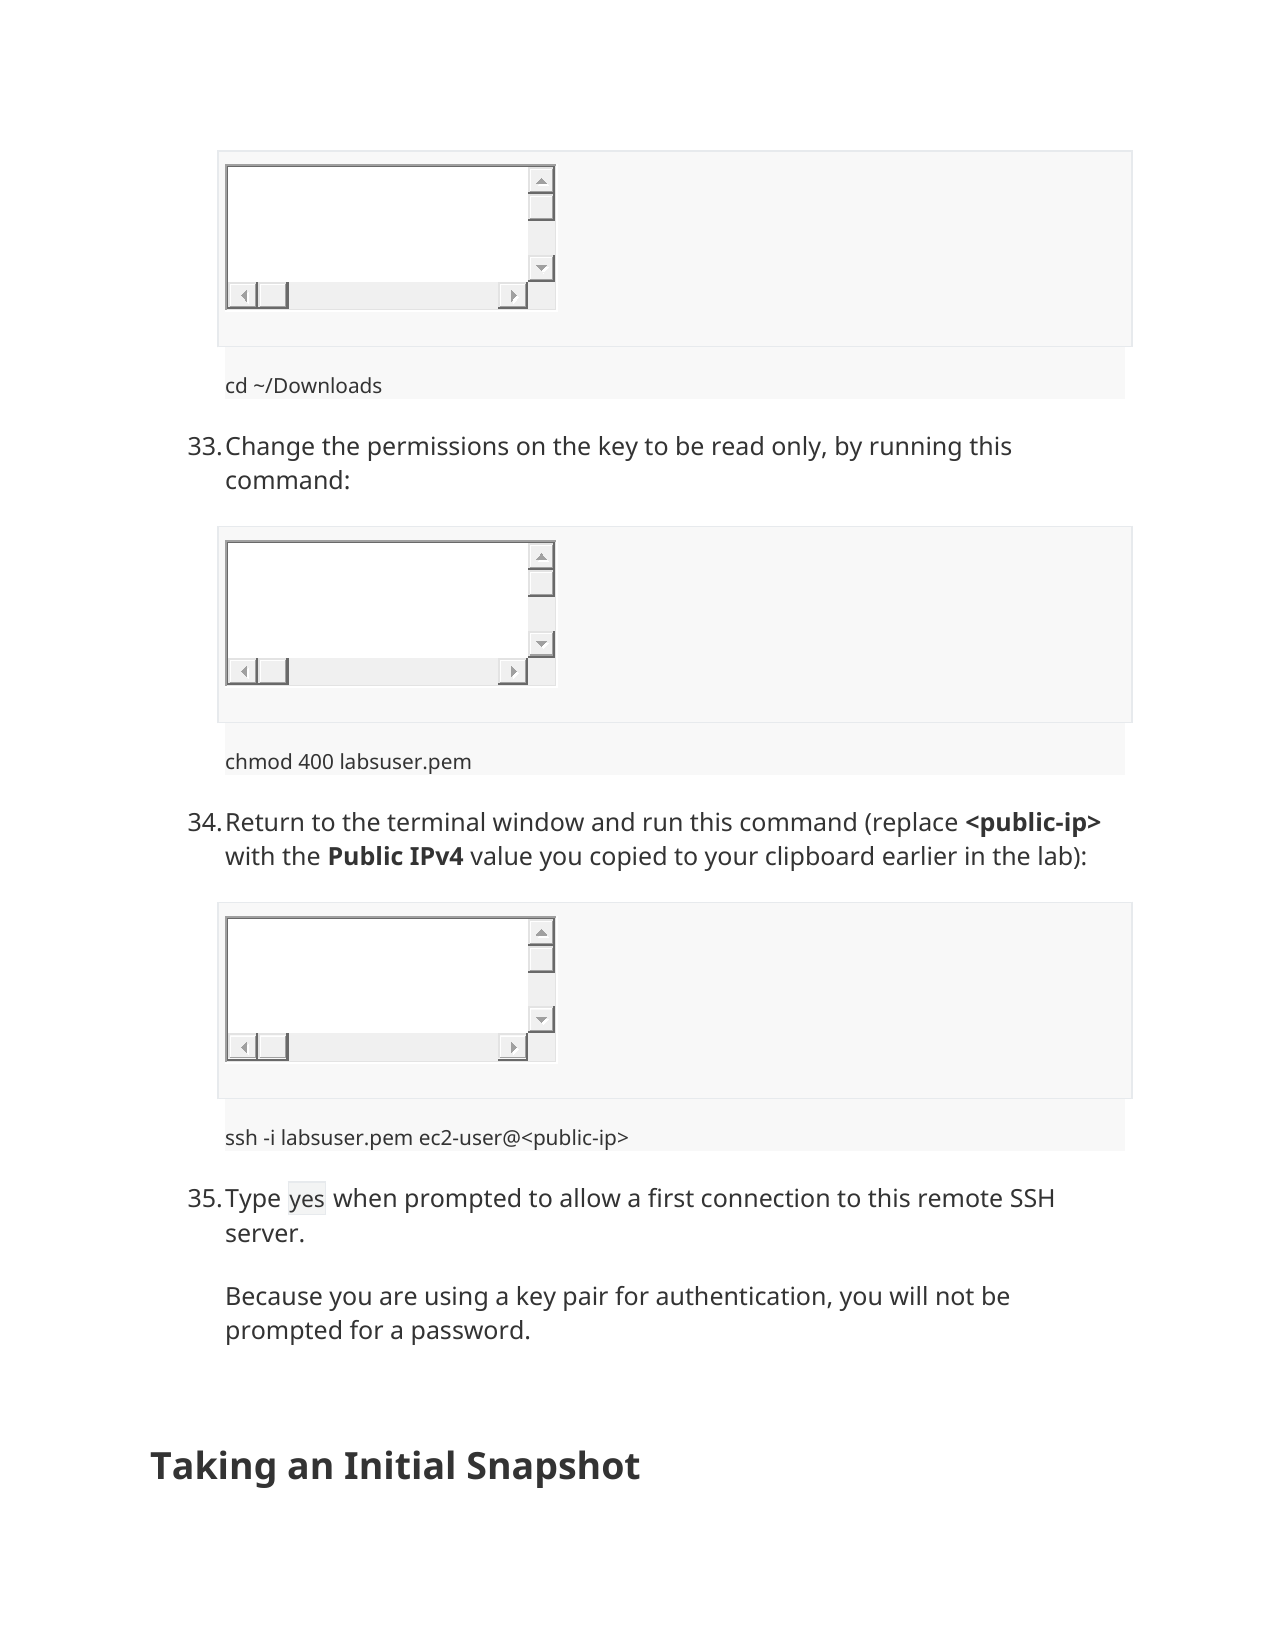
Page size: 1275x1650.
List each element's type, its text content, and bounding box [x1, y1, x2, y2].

text ssh -i labsuser.pem ec2-user@<public-ip> [225, 1123, 1125, 1151]
text Taking an Initial Snapshot [150, 1439, 1125, 1490]
text Because you are using a key pair for authentication, you will not be prompted for a password. [225, 1278, 1125, 1347]
list Return to the terminal window and run this command (replace <public-ip> with the Public IPv4 value you copied to your clipboard earlier in the lab): [187, 804, 1125, 872]
text cd ~/Downloads [225, 371, 1125, 399]
list Change the permissions on the key to be read only, by running this command: [187, 428, 1125, 497]
text chmod 400 labsuser.pem [225, 747, 1125, 775]
list Type yes when prompted to allow a first connection to this remote SSH server. [187, 1180, 1125, 1249]
